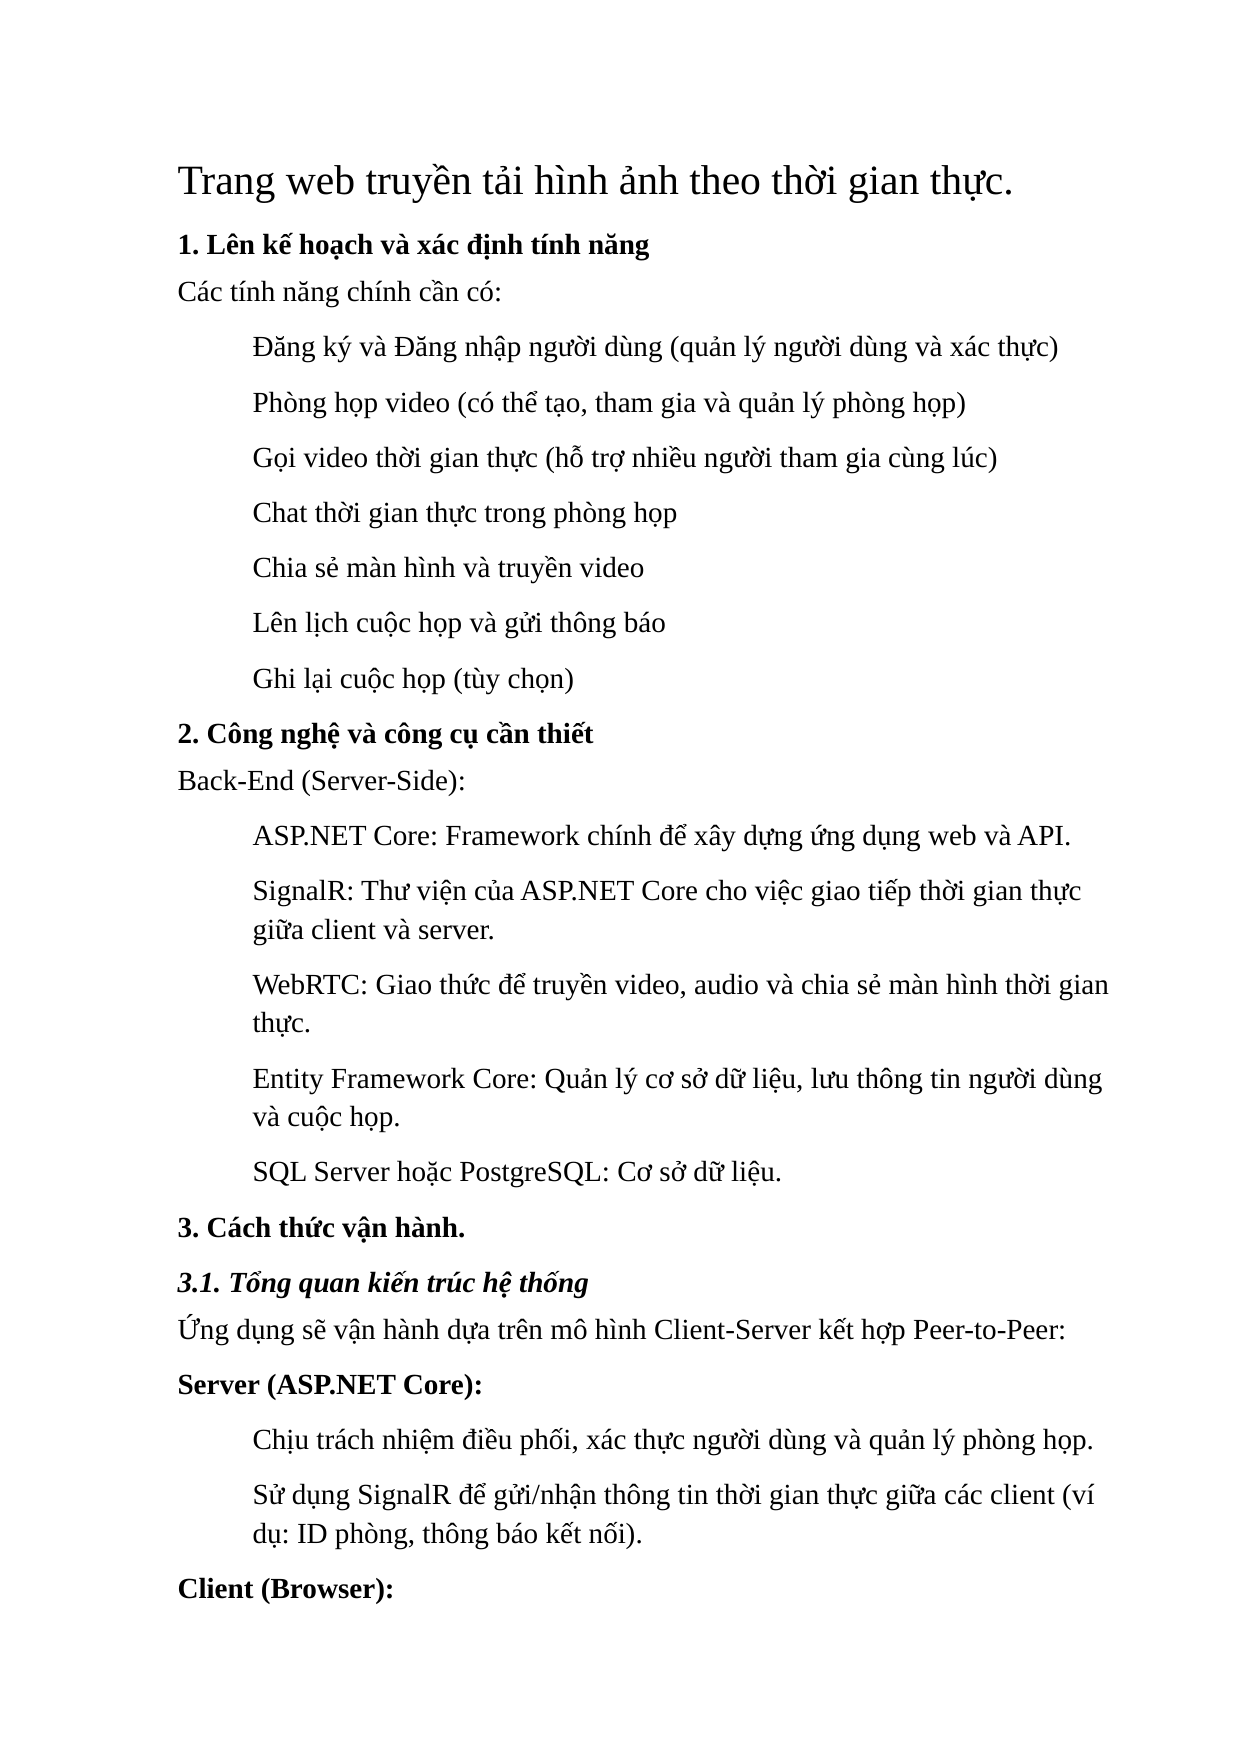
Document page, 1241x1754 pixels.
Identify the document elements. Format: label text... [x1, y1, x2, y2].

text Server (ASP.NET Core): [177, 1367, 1122, 1401]
text Back-End (Server-Side): [177, 763, 1122, 796]
text Chịu trách nhiệm điều phối, xác thực người dùng và quản lý phòng họp. [252, 1422, 1122, 1456]
text Các tính năng chính cần có: [177, 274, 1122, 308]
text SQL Server hoặc PostgreSQL: Cơ sở dữ liệu. [252, 1154, 1122, 1188]
subtitle Trang web truyền tải hình ảnh theo thời gian thực. [177, 156, 1122, 203]
subtitle 3.1. Tổng quan kiến trúc hệ thống [177, 1265, 1122, 1298]
subtitle 2. Công nghệ và công cụ cần thiết [177, 716, 1122, 749]
text Ứng dụng sẽ vận hành dựa trên mô hình Client-Server kết hợp Peer-to-Peer: [177, 1312, 1122, 1345]
text Gọi video thời gian thực (hỗ trợ nhiều người tham gia cùng lúc) [252, 440, 1122, 473]
text Entity Framework Core: Quản lý cơ sở dữ liệu, lưu thông tin người dùng và cuộc họp. [252, 1061, 1122, 1133]
text Ghi lại cuộc họp (tùy chọn) [252, 661, 1122, 694]
text Sử dụng SignalR để gửi/nhận thông tin thời gian thực giữa các client (ví dụ: ID phòng, thông báo kết nối). [252, 1477, 1122, 1549]
text Phòng họp video (có thể tạo, tham gia và quản lý phòng họp) [252, 385, 1122, 418]
subtitle 1. Lên kế hoạch và xác định tính năng [177, 227, 1122, 261]
text Chat thời gian thực trong phòng họp [252, 495, 1122, 529]
text Lên lịch cuộc họp và gửi thông báo [252, 606, 1122, 639]
text Chia sẻ màn hình và truyền video [252, 550, 1122, 584]
text Đăng ký và Đăng nhập người dùng (quản lý người dùng và xác thực) [252, 329, 1122, 363]
subtitle 3. Cách thức vận hành. [177, 1210, 1122, 1243]
text WebRTC: Giao thức để truyền video, audio và chia sẻ màn hình thời gian thực. [252, 967, 1122, 1039]
text Client (Browser): [177, 1571, 1122, 1605]
text ASP.NET Core: Framework chính để xây dựng ứng dụng web và API. [252, 818, 1122, 852]
text SignalR: Thư viện của ASP.NET Core cho việc giao tiếp thời gian thực giữa client và server. [252, 873, 1122, 945]
